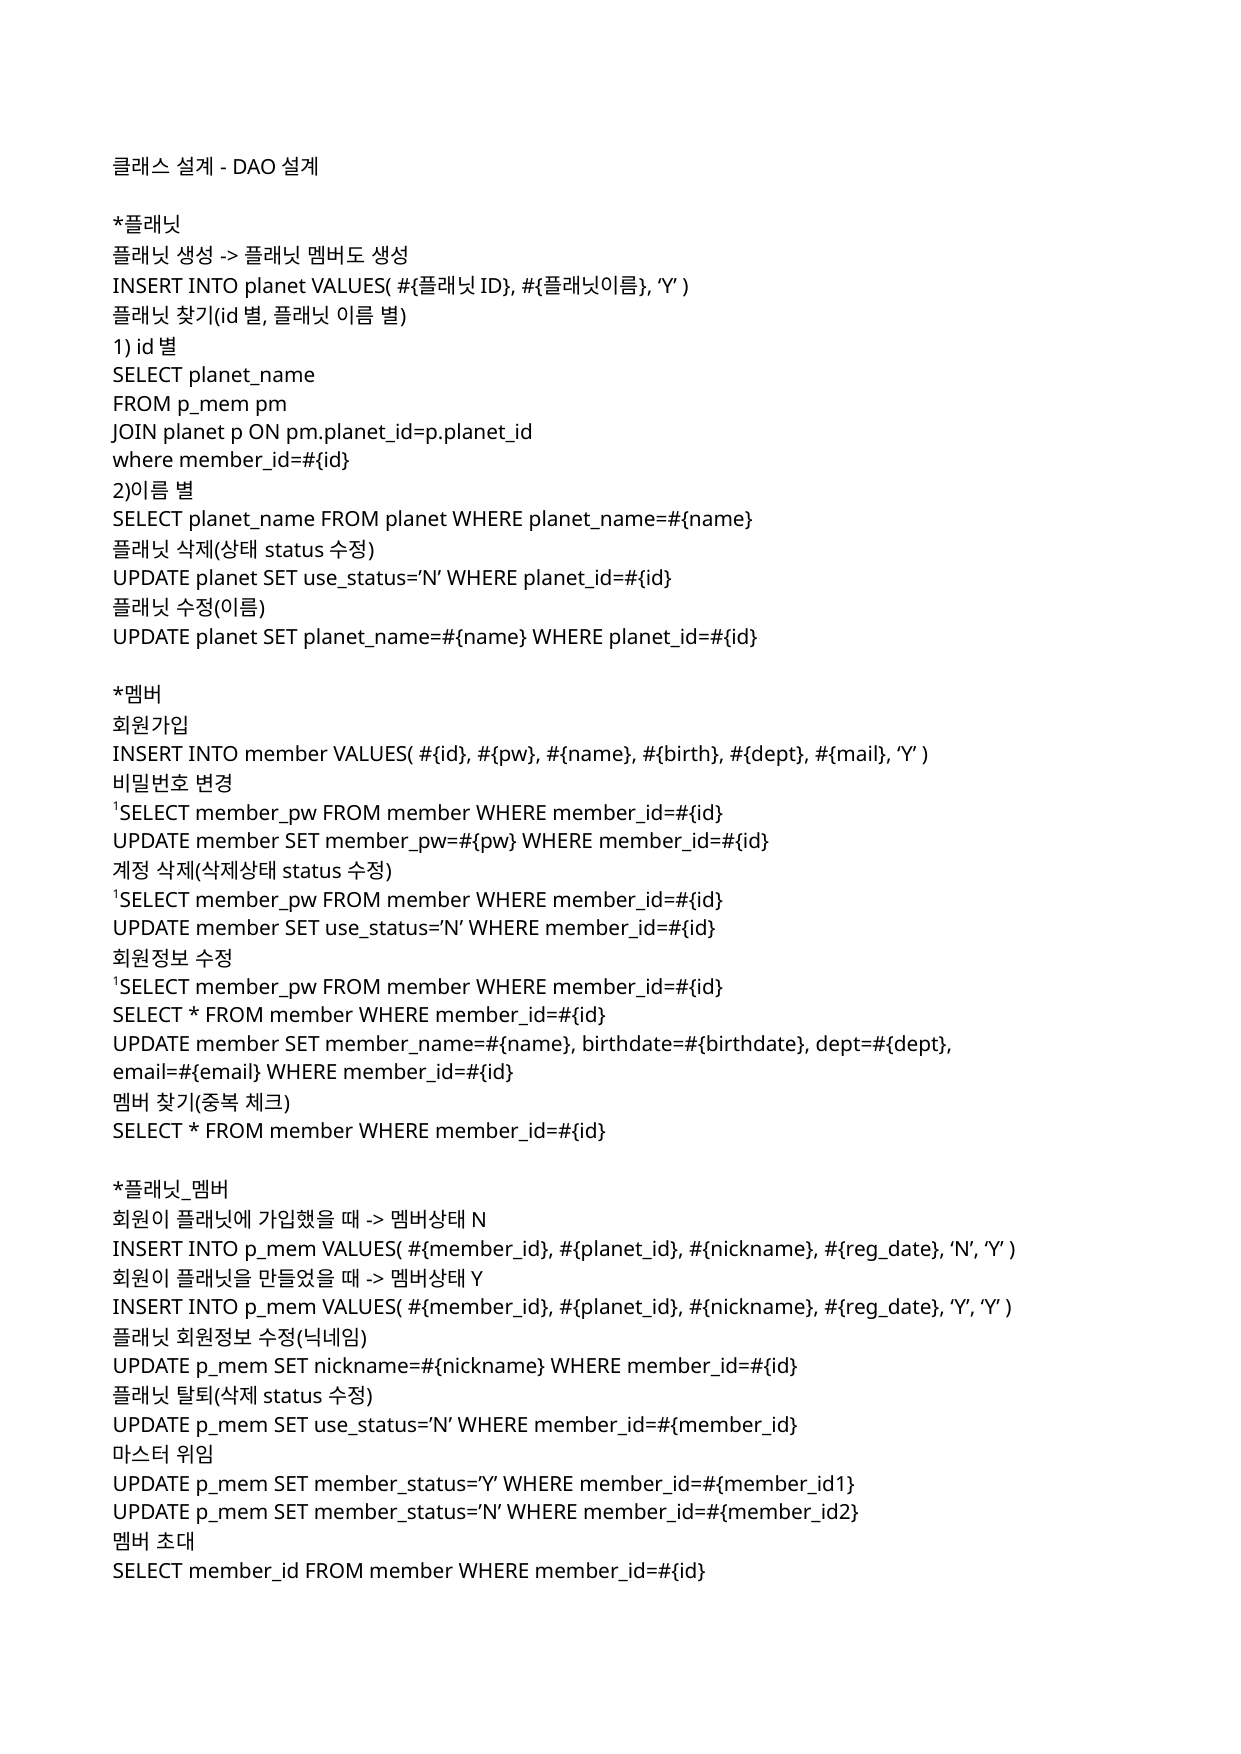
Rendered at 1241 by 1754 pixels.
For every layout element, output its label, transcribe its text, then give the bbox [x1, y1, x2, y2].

text *플래닛_멤버 [112, 1173, 1128, 1203]
text *멤버 [112, 679, 1128, 709]
text 플래닛 삭제(상태 status 수정) [112, 533, 1128, 563]
text SELECT planet_name [112, 360, 1128, 389]
text UPDATE p_mem SET member_status=’N’ WHERE member_id=#{member_id2} [112, 1497, 1128, 1526]
text 1SELECT member_pw FROM member WHERE member_id=#{id} [112, 798, 1128, 826]
text 회원이 플래닛을 만들었을 때 -> 멤버상태Y [112, 1262, 1128, 1292]
text SELECT member_id FROM member WHERE member_id=#{id} [112, 1556, 1128, 1584]
text UPDATE p_mem SET member_status=’Y’ WHERE member_id=#{member_id1} [112, 1469, 1128, 1497]
text UPDATE p_mem SET use_status=’N’ WHERE member_id=#{member_id} [112, 1410, 1128, 1438]
text email=#{email} WHERE member_id=#{id} [112, 1057, 1128, 1086]
text 계정 삭제(삭제상태status 수정) [112, 855, 1128, 885]
text INSERT INTO member VALUES( #{id}, #{pw}, #{name}, #{birth}, #{dept}, #{mail}, ‘Y’ ) [112, 739, 1128, 768]
text 멤버 찾기(중복 체크) [112, 1086, 1128, 1116]
text JOIN planet p ON pm.planet_id=p.planet_id [112, 417, 1128, 446]
text UPDATE member SET use_status=’N’ WHERE member_id=#{id} [112, 913, 1128, 942]
text SELECT * FROM member WHERE member_id=#{id} [112, 1001, 1128, 1029]
text SELECT planet_name FROM planet WHERE planet_name=#{name} [112, 504, 1128, 533]
text 마스터 위임 [112, 1438, 1128, 1469]
text UPDATE planet SET planet_name=#{name} WHERE planet_id=#{id} [112, 622, 1128, 650]
text 플래닛 찾기(id별, 플래닛 이름 별) [112, 300, 1128, 330]
text 회원이 플래닛에 가입했을 때 -> 멤버상태N [112, 1203, 1128, 1234]
text 클래스 설계 - DAO 설계 [112, 150, 1128, 180]
text *플래닛 [112, 209, 1128, 239]
text INSERT INTO planet VALUES( #{플래닛ID}, #{플래닛이름}, ‘Y’ ) [112, 269, 1128, 300]
text where member_id=#{id} [112, 446, 1128, 474]
text 플래닛 탈퇴(삭제status 수정) [112, 1380, 1128, 1410]
text 플래닛 생성 -> 플래닛 멤버도 생성 [112, 239, 1128, 269]
text 1SELECT member_pw FROM member WHERE member_id=#{id} [112, 885, 1128, 913]
text UPDATE p_mem SET nickname=#{nickname} WHERE member_id=#{id} [112, 1351, 1128, 1380]
text FROM p_mem pm [112, 389, 1128, 417]
text INSERT INTO p_mem VALUES( #{member_id}, #{planet_id}, #{nickname}, #{reg_date}, ‘Y’, ‘Y’ ) [112, 1292, 1128, 1321]
text 멤버 초대 [112, 1526, 1128, 1556]
text INSERT INTO p_mem VALUES( #{member_id}, #{planet_id}, #{nickname}, #{reg_date}, ‘N’, ‘Y’ ) [112, 1234, 1128, 1262]
text UPDATE planet SET use_status=’N’ WHERE planet_id=#{id} [112, 563, 1128, 592]
text UPDATE member SET member_name=#{name}, birthdate=#{birthdate}, dept=#{dept}, [112, 1029, 1128, 1057]
text 플래닛 회원정보 수정(닉네임) [112, 1321, 1128, 1351]
text 1SELECT member_pw FROM member WHERE member_id=#{id} [112, 972, 1128, 1001]
text 회원가입 [112, 709, 1128, 739]
text UPDATE member SET member_pw=#{pw} WHERE member_id=#{id} [112, 826, 1128, 855]
text SELECT * FROM member WHERE member_id=#{id} [112, 1116, 1128, 1145]
text 2)이름 별 [112, 474, 1128, 504]
text 1) id별 [112, 330, 1128, 360]
text 회원정보 수정 [112, 942, 1128, 972]
text 플래닛 수정(이름) [112, 592, 1128, 622]
text 비밀번호 변경 [112, 768, 1128, 798]
